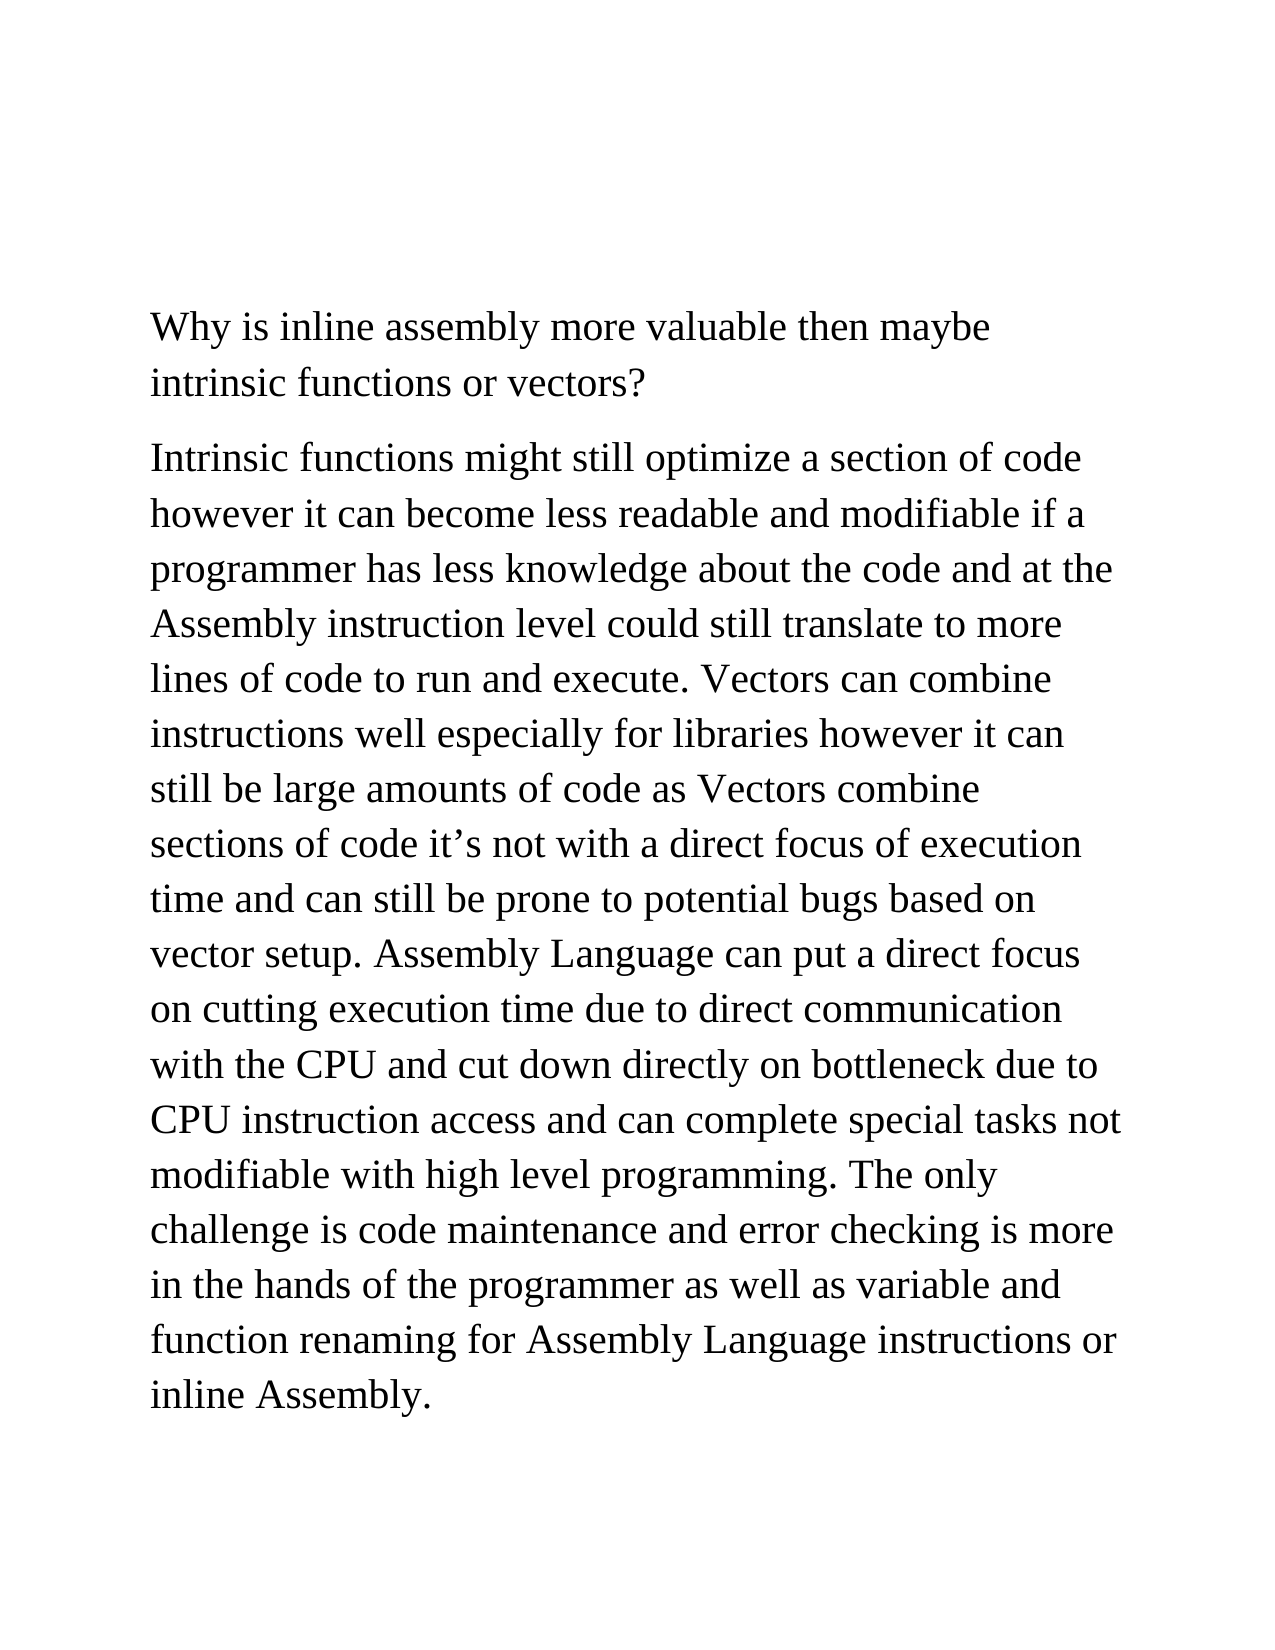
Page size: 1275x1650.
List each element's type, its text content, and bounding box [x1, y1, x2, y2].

text Why is inline assembly more valuable then maybe intrinsic functions or vectors? [150, 302, 1125, 405]
text Intrinsic functions might still optimize a section of code however it can become less readable and modifiable if a programmer has less knowledge about the code and at the Assembly instruction level could still translate to more lines of code to run and execute. Vectors can combine instructions well especially for libraries however it can still be large amounts of code as Vectors combine sections of code it’s not with a direct focus of execution time and can still be prone to potential bugs based on vector setup. Assembly Language can put a direct focus on cutting execution time due to direct communication with the CPU and cut down directly on bottleneck due to CPU instruction access and can complete special tasks not modifiable with high level programming. The only challenge is code maintenance and error checking is more in the hands of the programmer as well as variable and function renaming for Assembly Language instructions or inline Assembly. [150, 433, 1125, 1418]
